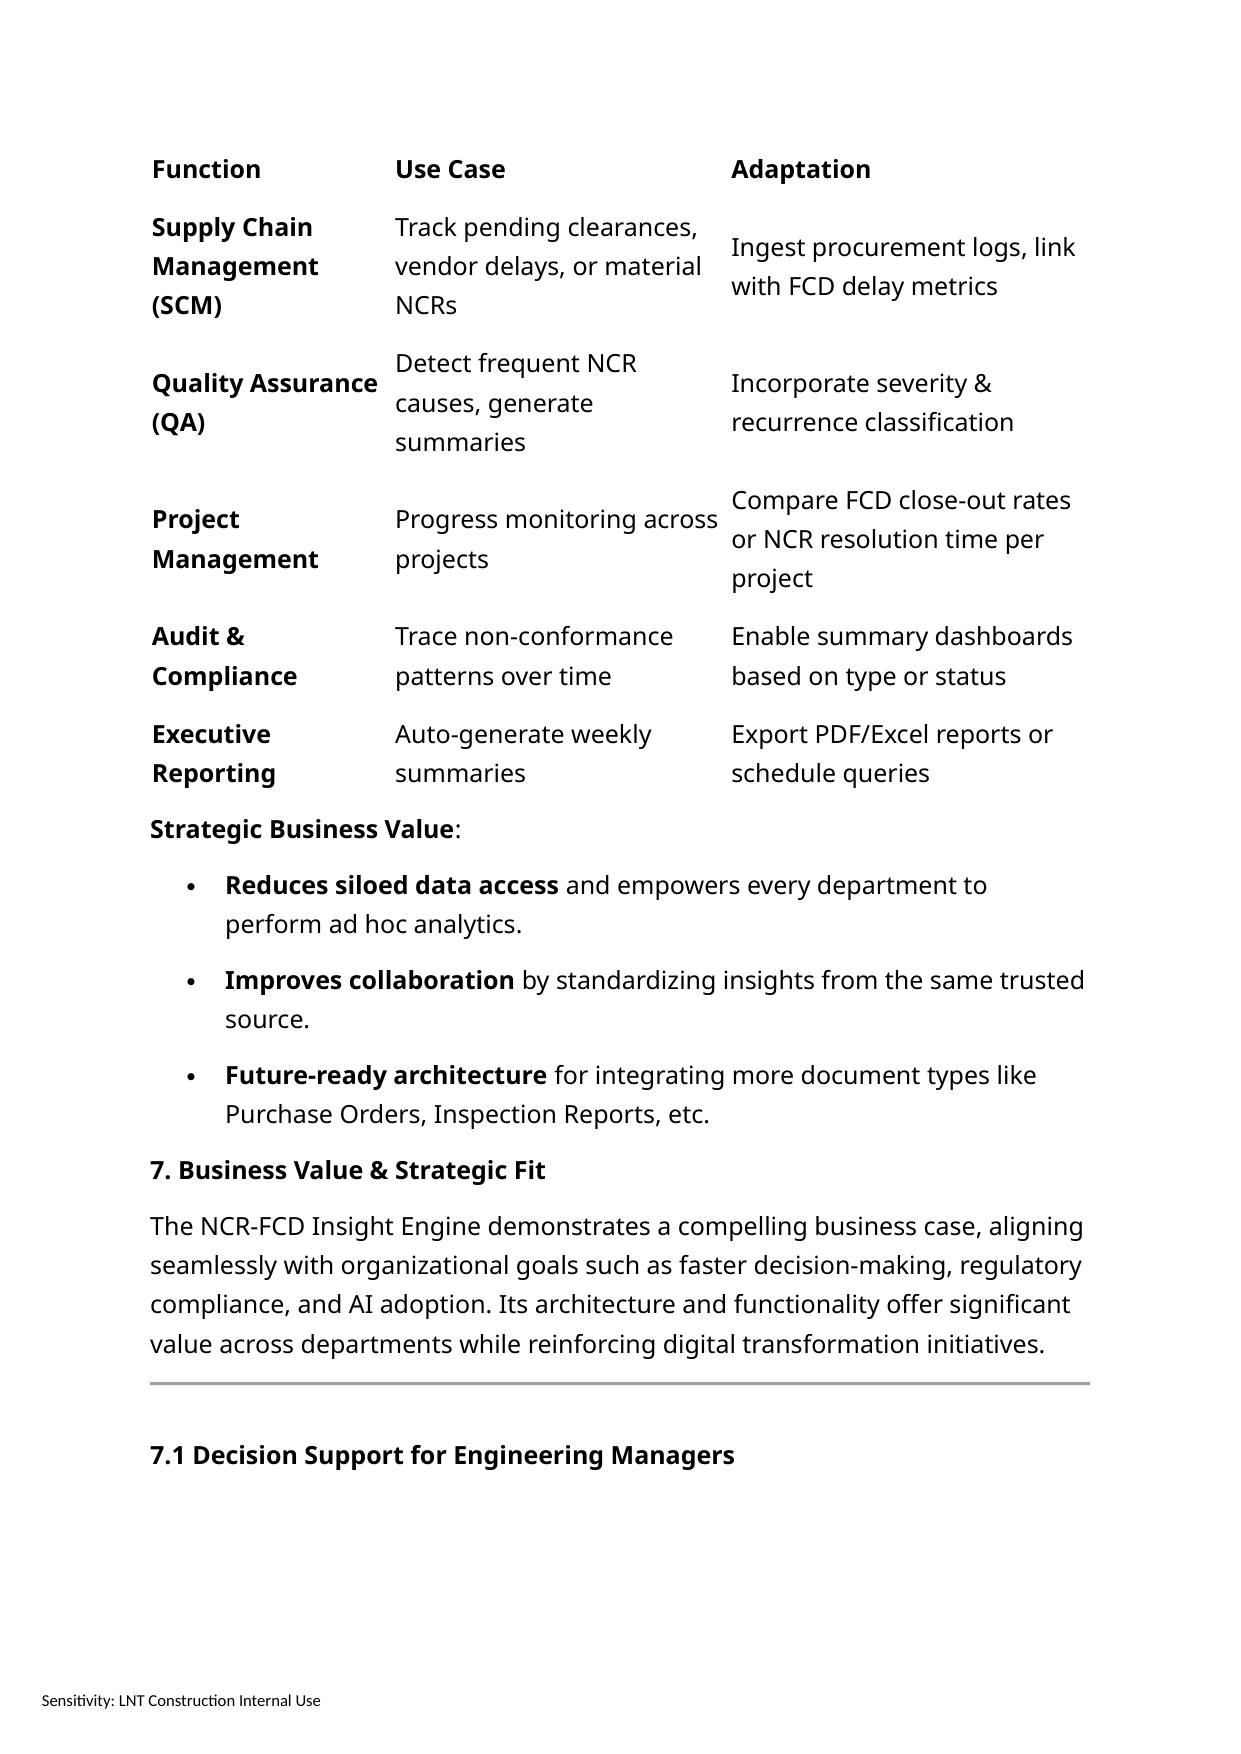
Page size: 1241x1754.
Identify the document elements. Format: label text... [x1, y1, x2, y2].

table_cell Detect frequent NCR causes, generate summaries [393, 345, 729, 481]
list Reduces siloed data access and empowers every department to perform ad hoc analytics. [187, 868, 1090, 941]
text Strategic Business Value: [150, 812, 1090, 846]
table_cell Track pending clearances, vendor delays, or material NCRs [393, 208, 729, 344]
list Improves collaboration by standardizing insights from the same trusted source. [187, 963, 1090, 1036]
table_cell Executive Reporting [150, 715, 393, 812]
list Future-ready architecture for integrating more document types like Purchase Orders, Inspection Reports, etc. [187, 1058, 1090, 1131]
table_header Use Case [393, 150, 729, 208]
table_header Adaptation [730, 150, 1090, 208]
table_cell Trace non-conformance patterns over time [393, 618, 729, 715]
table_cell Supply Chain Management (SCM) [150, 208, 393, 344]
table_cell Enable summary dashboards based on type or status [730, 618, 1090, 715]
text The NCR-FCD Insight Engine demonstrates a compelling business case, aligning seamlessly with organizational goals such as faster decision-making, regulatory compliance, and AI adoption. Its architecture and functionality offer significant value across departments while reinforcing digital transformation initiatives. [150, 1209, 1090, 1360]
table_cell Incorporate severity & recurrence classification [730, 345, 1090, 481]
text 7. Business Value & Strategic Fit [150, 1153, 1090, 1187]
text 7.1 Decision Support for Engineering Managers [150, 1438, 1090, 1472]
table_cell Audit & Compliance [150, 618, 393, 715]
table_cell Auto-generate weekly summaries [393, 715, 729, 812]
table_cell Export PDF/Excel reports or schedule queries [730, 715, 1090, 812]
table_cell Project Management [150, 481, 393, 617]
table_cell Quality Assurance (QA) [150, 345, 393, 481]
table_cell Compare FCD close-out rates or NCR resolution time per project [730, 481, 1090, 617]
table_header Function [150, 150, 393, 208]
table_cell Progress monitoring across projects [393, 481, 729, 617]
table_cell Ingest procurement logs, link with FCD delay metrics [730, 208, 1090, 344]
